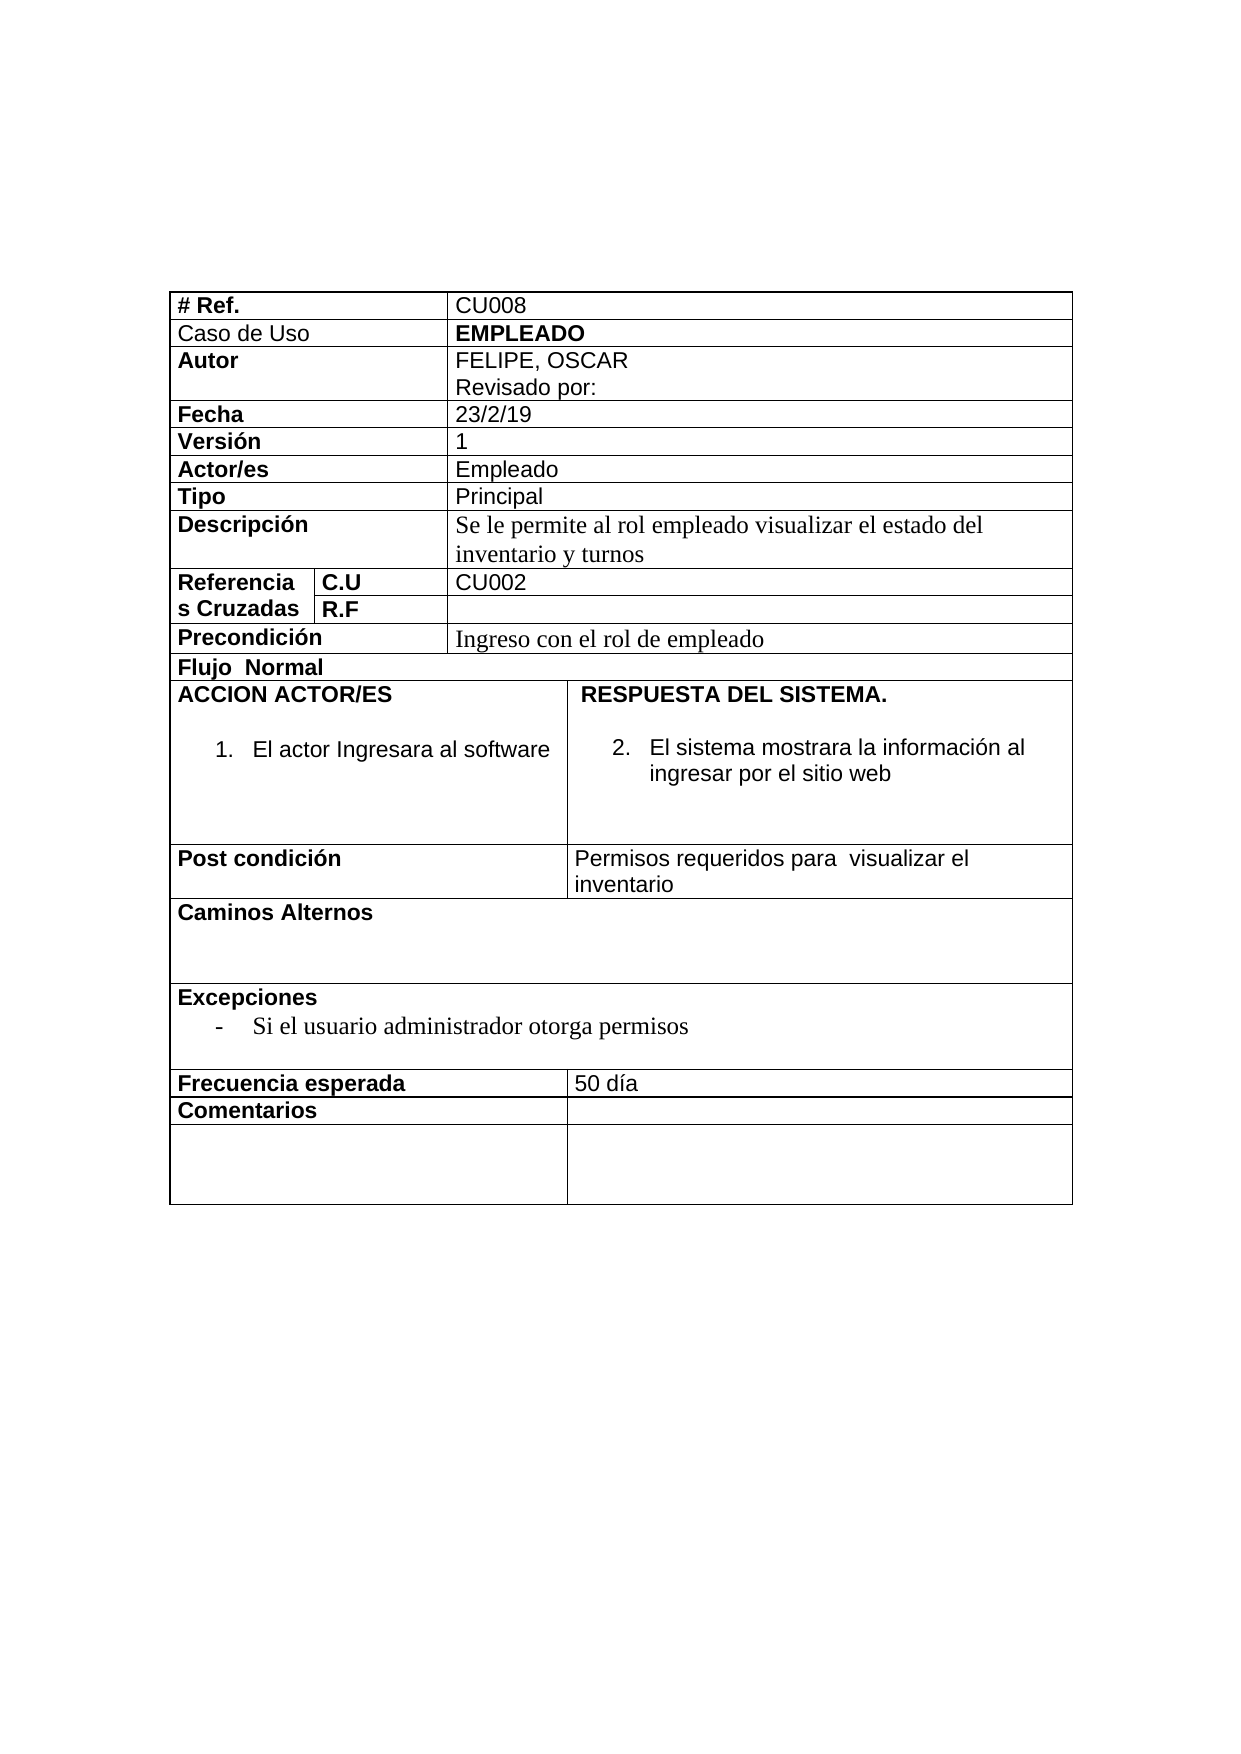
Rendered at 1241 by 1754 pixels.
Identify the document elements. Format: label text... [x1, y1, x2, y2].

table_cell [171, 1125, 567, 1204]
table_cell Comentarios [171, 1098, 567, 1124]
table_cell Tipo [171, 483, 447, 509]
table_cell Actor/es [171, 456, 447, 482]
table_cell 23/2/19 [448, 401, 1072, 427]
table_cell [568, 1098, 1072, 1124]
table_cell [448, 596, 1072, 623]
table_cell Permisos requeridos para visualizar el inventario [568, 845, 1072, 898]
table_cell Autor [171, 347, 447, 400]
table_cell 50 día [568, 1070, 1072, 1096]
table_cell Post condición [171, 845, 567, 898]
table_cell Fecha [171, 401, 447, 427]
table_cell Descripción [171, 511, 447, 568]
table_cell Versión [171, 428, 447, 455]
table_cell FELIPE, OSCAR Revisado por: [448, 347, 1072, 400]
table_cell Excepciones Si el usuario administrador otorga permisos [171, 984, 1072, 1069]
table_cell ACCION ACTOR/ES El actor Ingresara al software [171, 681, 567, 844]
table_cell Referencias Cruzadas [171, 569, 314, 623]
table_cell RESPUESTA DEL SISTEMA. El sistema mostrara la información al ingresar por el sitio web [568, 681, 1072, 844]
table_cell Caso de Uso [171, 320, 447, 346]
table_header # Ref. [171, 293, 447, 319]
table_cell R.F [315, 596, 447, 623]
table_cell 1 [448, 428, 1072, 455]
table_cell Ingreso con el rol de empleado [448, 624, 1072, 653]
table_cell [568, 1125, 1072, 1204]
table_cell EMPLEADO [448, 320, 1072, 346]
table_cell Empleado [448, 456, 1072, 482]
table_cell Precondición [171, 624, 447, 653]
table_header CU008 [448, 293, 1072, 319]
table_cell CU002 [448, 569, 1072, 595]
table_cell Flujo Normal [171, 654, 1072, 680]
table_cell Principal [448, 483, 1072, 509]
table_cell Se le permite al rol empleado visualizar el estado del inventario y turnos [448, 511, 1072, 568]
table_cell Caminos Alternos [171, 899, 1072, 983]
table_cell C.U [315, 569, 447, 595]
table_cell Frecuencia esperada [171, 1070, 567, 1096]
